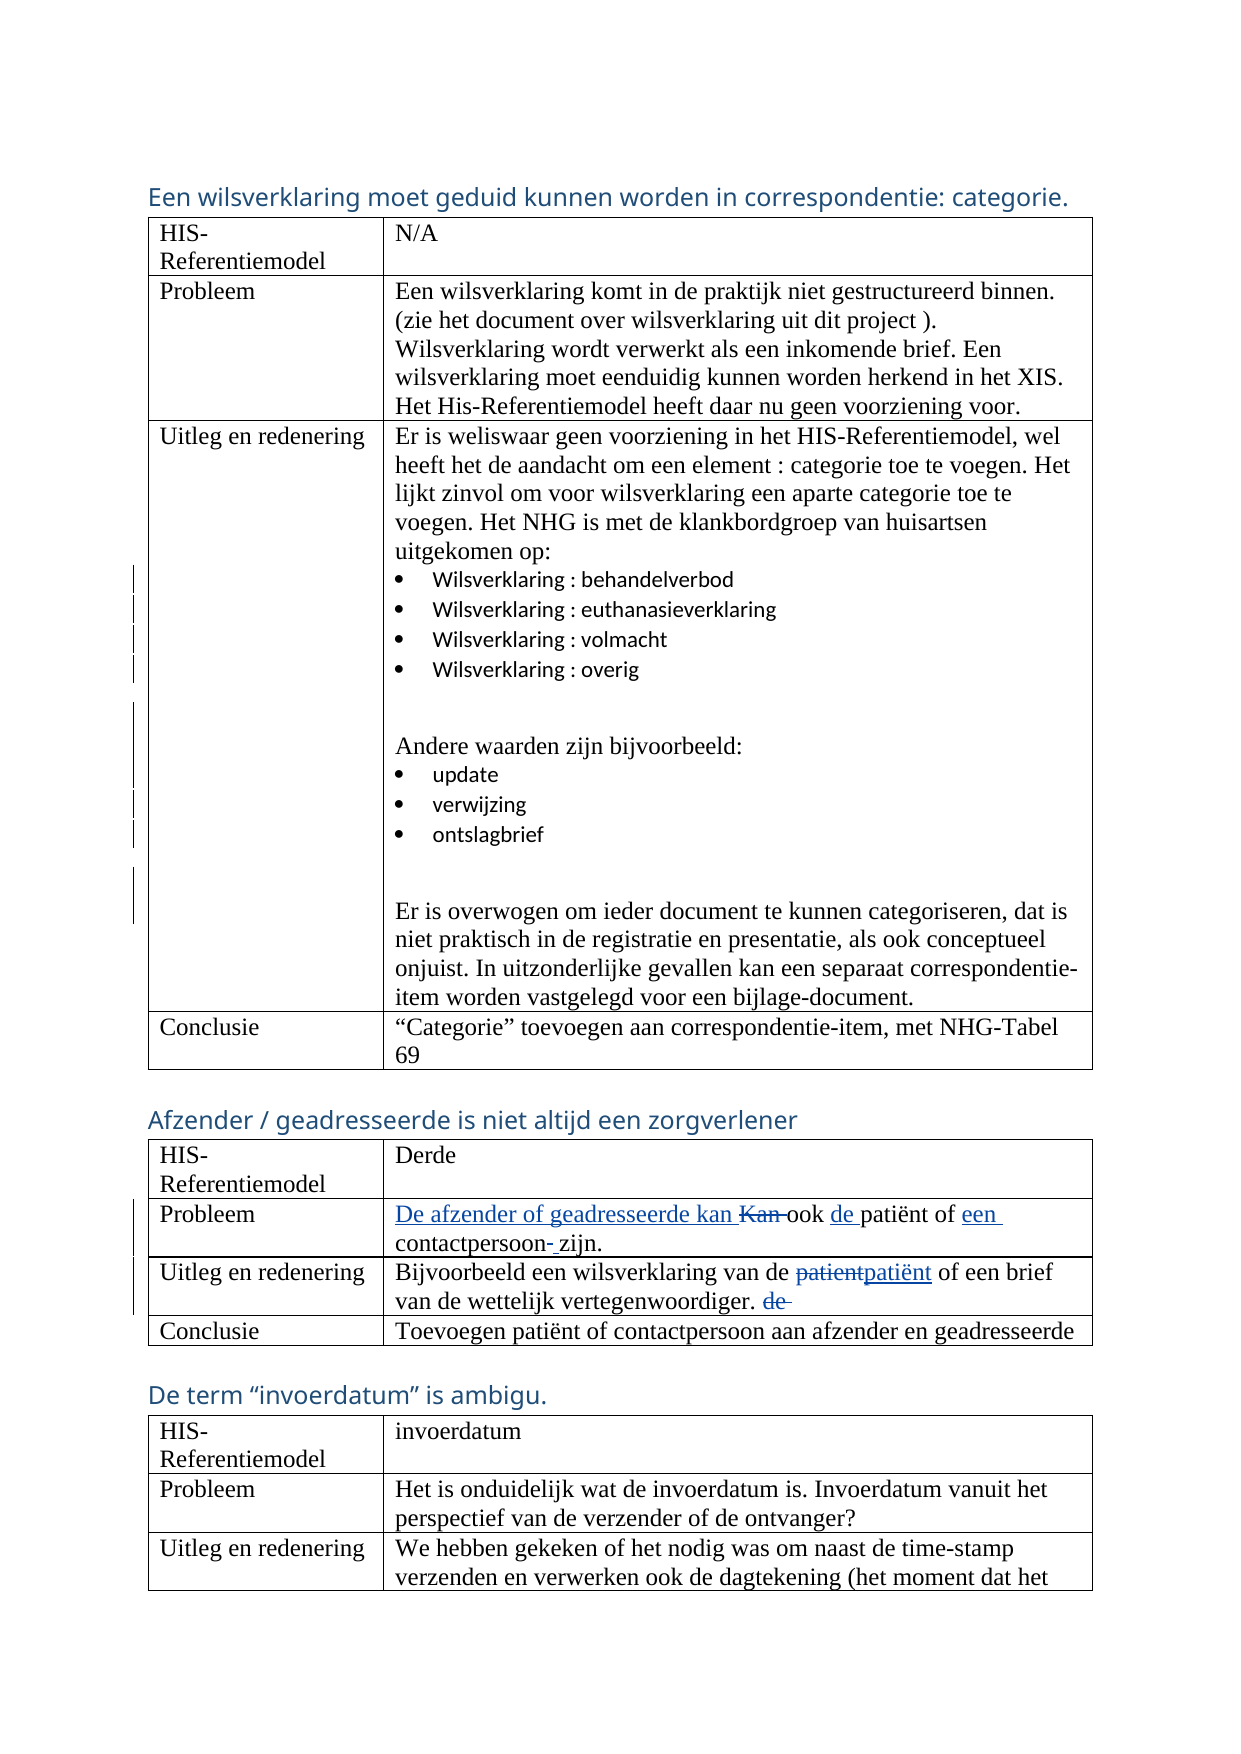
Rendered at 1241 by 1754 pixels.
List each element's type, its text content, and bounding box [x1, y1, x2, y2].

table_header HIS-Referentiemodel [149, 218, 383, 275]
table_cell Een wilsverklaring komt in de praktijk niet gestructureerd binnen. (zie het document over wilsverklaring uit dit project ). Wilsverklaring wordt verwerkt als een inkomende brief. Een wilsverklaring moet eenduidig kunnen worden herkend in het XIS. Het His-Referentiemodel heeft daar nu geen voorziening voor. [384, 276, 1092, 420]
table_cell ook patiënt of contactpersoonzijn. [384, 1199, 1092, 1256]
table_cell “Categorie” toevoegen aan correspondentie-item, met NHG-Tabel 69 [384, 1012, 1092, 1069]
subtitle De term “invoerdatum” is ambigu. [148, 1378, 1093, 1412]
table_cell Probleem [149, 1474, 383, 1532]
subtitle Een wilsverklaring moet geduid kunnen worden in correspondentie: categorie. [148, 180, 1093, 214]
table_header invoerdatum [384, 1416, 1092, 1473]
table_cell Bijvoorbeeld een wilsverklaring van de of een brief van de wettelijk vertegenwoordiger. [384, 1258, 1092, 1315]
table_cell Conclusie [149, 1316, 383, 1345]
table_cell Probleem [149, 1199, 383, 1256]
table_cell Toevoegen patiënt of contactpersoon aan afzender en geadresseerde [384, 1316, 1092, 1345]
table_cell Er is weliswaar geen voorziening in het HIS-Referentiemodel, wel heeft het de aandacht om een element : categorie toe te voegen. Het lijkt zinvol om voor wilsverklaring een aparte categorie toe te voegen. Het NHG is met de klankbordgroep van huisartsen uitgekomen op: Wilsverklaring : behandelverbod Wilsverklaring : euthanasieverklaring Wilsverklaring : volmacht Wilsverklaring : overig Andere waarden zijn bijvoorbeeld: update verwijzing ontslagbrief Er is overwogen om ieder document te kunnen categoriseren, dat is niet praktisch in de registratie en presentatie, als ook conceptueel onjuist. In uitzonderlijke gevallen kan een separaat correspondentie-item worden vastgelegd voor een bijlage-document. [384, 421, 1092, 1011]
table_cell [149, 1533, 383, 1590]
table_cell Probleem [149, 276, 383, 420]
table_header HIS-Referentiemodel [149, 1140, 383, 1198]
table_header Derde [384, 1140, 1092, 1198]
table_cell Conclusie [149, 1012, 383, 1069]
table_header N/A [384, 218, 1092, 275]
table_cell Uitleg en redenering [149, 1258, 383, 1315]
subtitle Afzender / geadresseerde is niet altijd een zorgverlener [148, 1102, 1093, 1137]
table_cell Uitleg en redenering [149, 421, 383, 1011]
table_header HIS-Referentiemodel [149, 1416, 383, 1473]
table_cell Het is onduidelijk wat de invoerdatum is. Invoerdatum vanuit het perspectief van de verzender of de ontvanger? [384, 1474, 1092, 1532]
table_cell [384, 1533, 1092, 1590]
